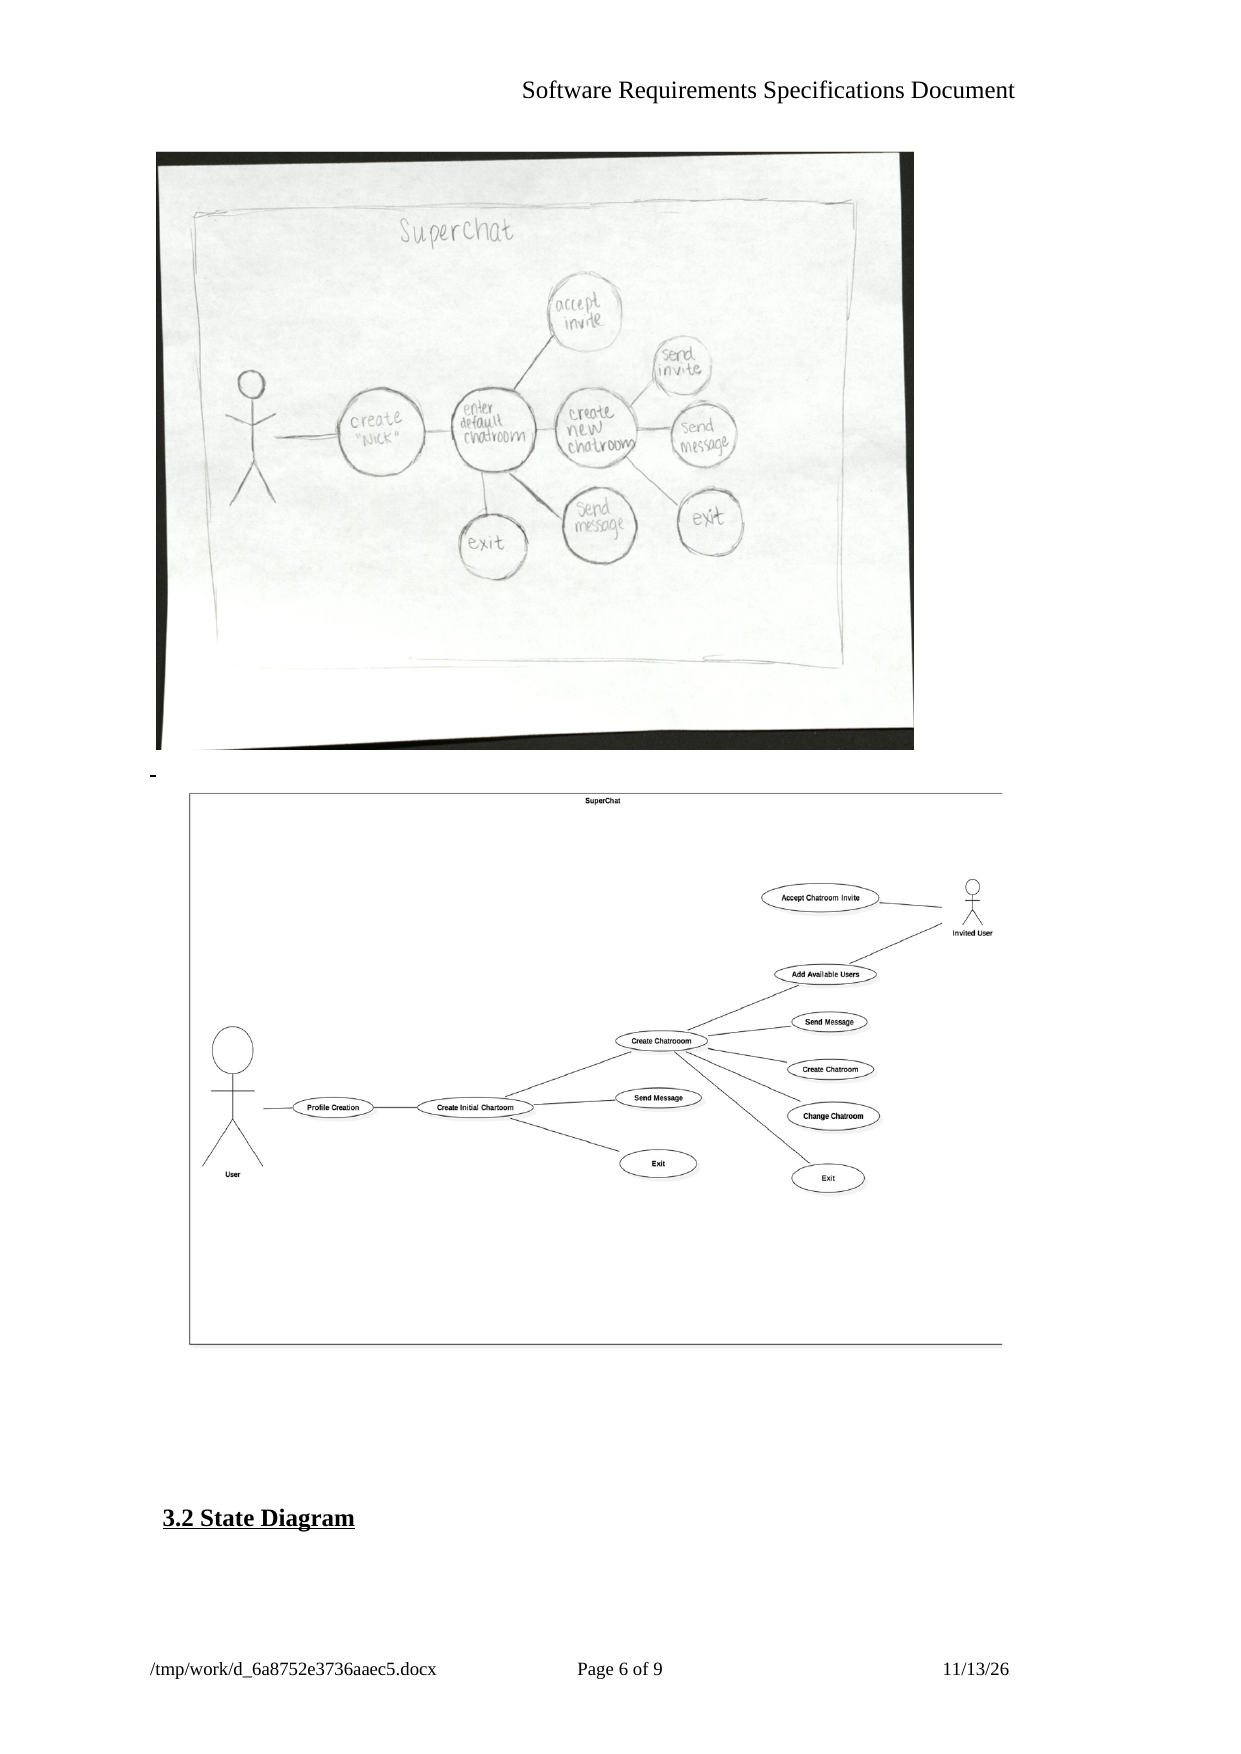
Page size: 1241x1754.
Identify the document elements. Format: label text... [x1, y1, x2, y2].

picture [157, 152, 914, 750]
picture [150, 778, 1003, 1359]
text 3.2 State Diagram [150, 1503, 1015, 1531]
